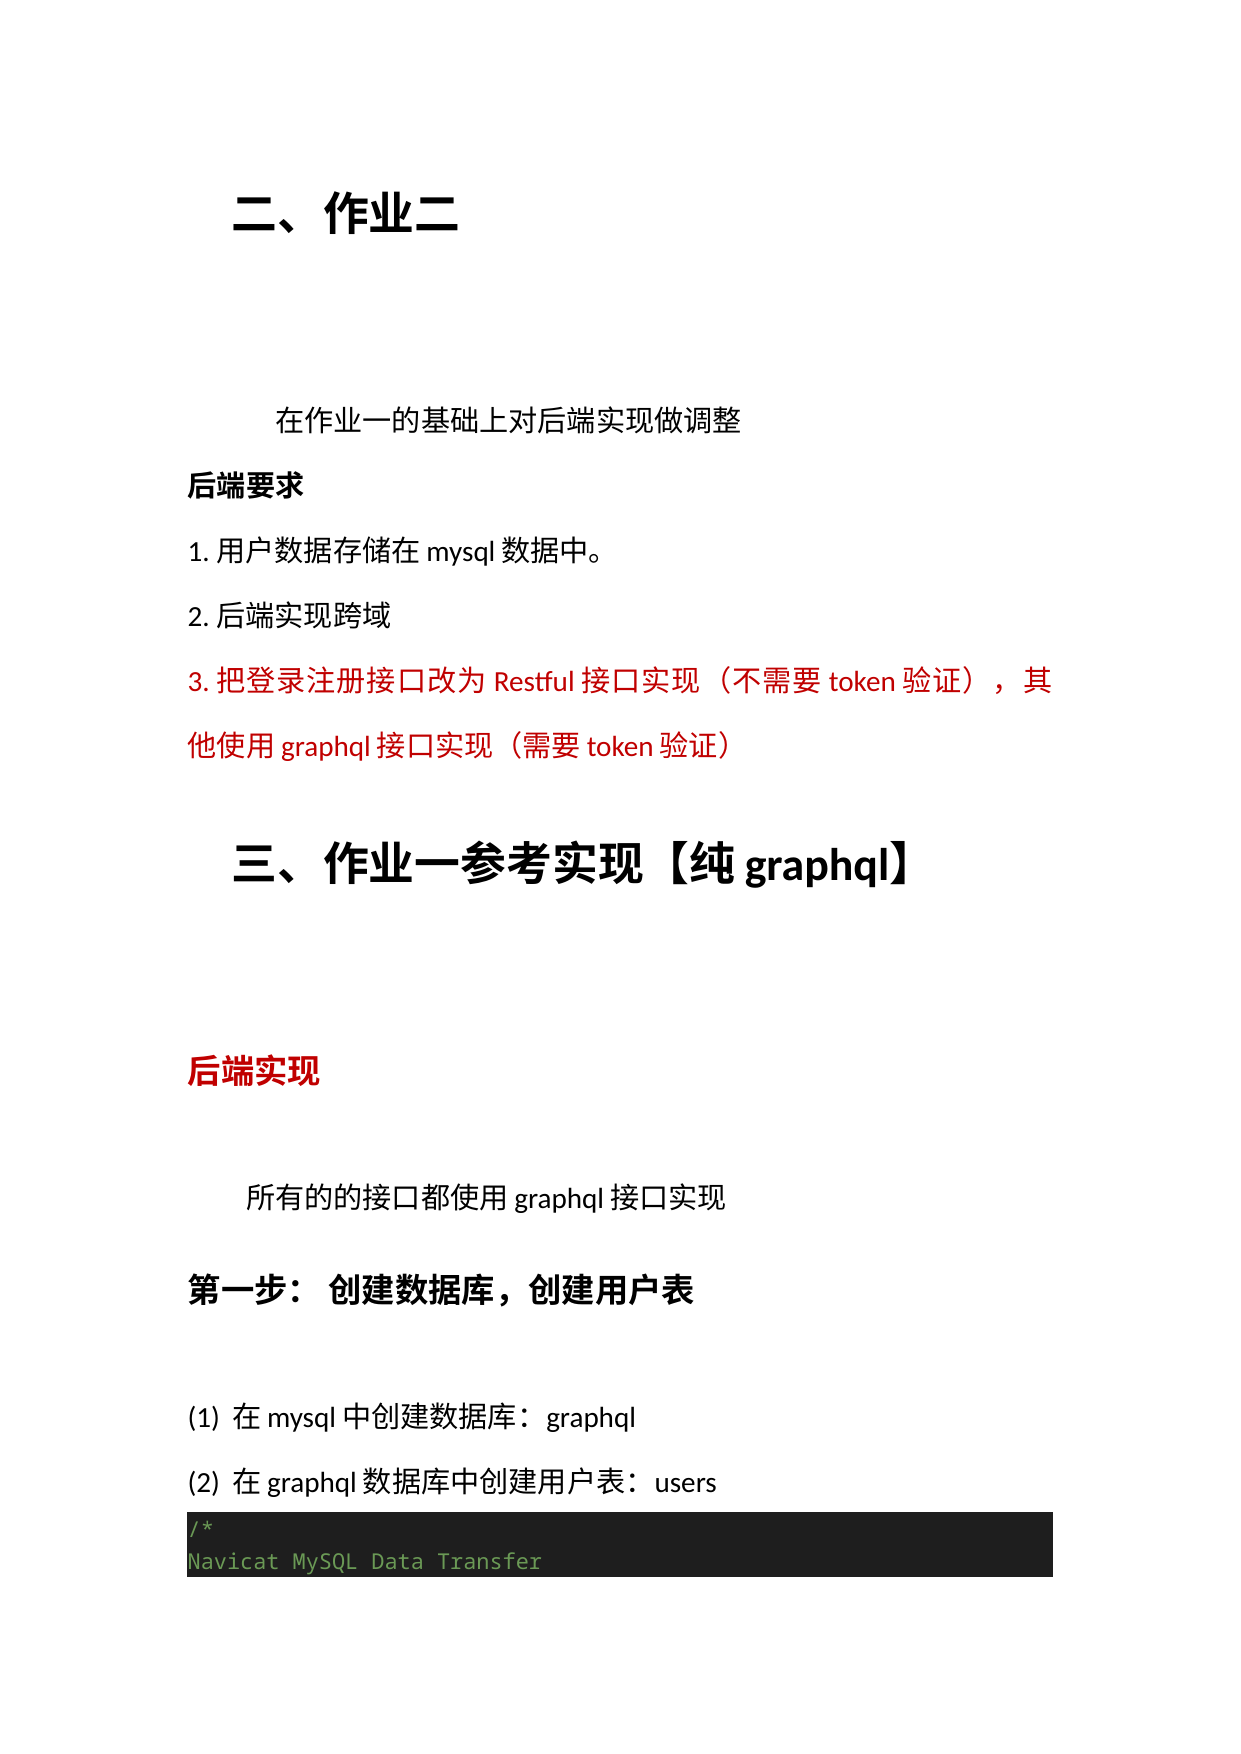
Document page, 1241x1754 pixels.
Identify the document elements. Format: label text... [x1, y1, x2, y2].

text 所有的的接口都使用graphql接口实现 [187, 1163, 1053, 1228]
subtitle 作业二 [187, 162, 1053, 259]
text 后端要求 [187, 452, 1053, 517]
subtitle 后端实现 [187, 1037, 1053, 1102]
text /* [187, 1512, 1053, 1545]
list 用户数据存储在mysql数据中。 [187, 517, 1053, 582]
text 在作业一的基础上对后端实现做调整 [187, 387, 1053, 452]
subtitle 第一步： 创建数据库，创建用户表 [187, 1256, 1053, 1321]
list 后端实现跨域 [187, 582, 1053, 647]
subtitle 作业一参考实现【纯graphql】 [187, 812, 1053, 909]
text Navicat MySQL Data Transfer [187, 1545, 1053, 1577]
list 把登录注册接口改为Restful接口实现（不需要token验证），其他使用graphql接口实现（需要token验证） [187, 647, 1053, 777]
list 在mysql中创建数据库：graphql [187, 1382, 1053, 1447]
list 在graphql数据库中创建用户表：users [187, 1447, 1053, 1512]
